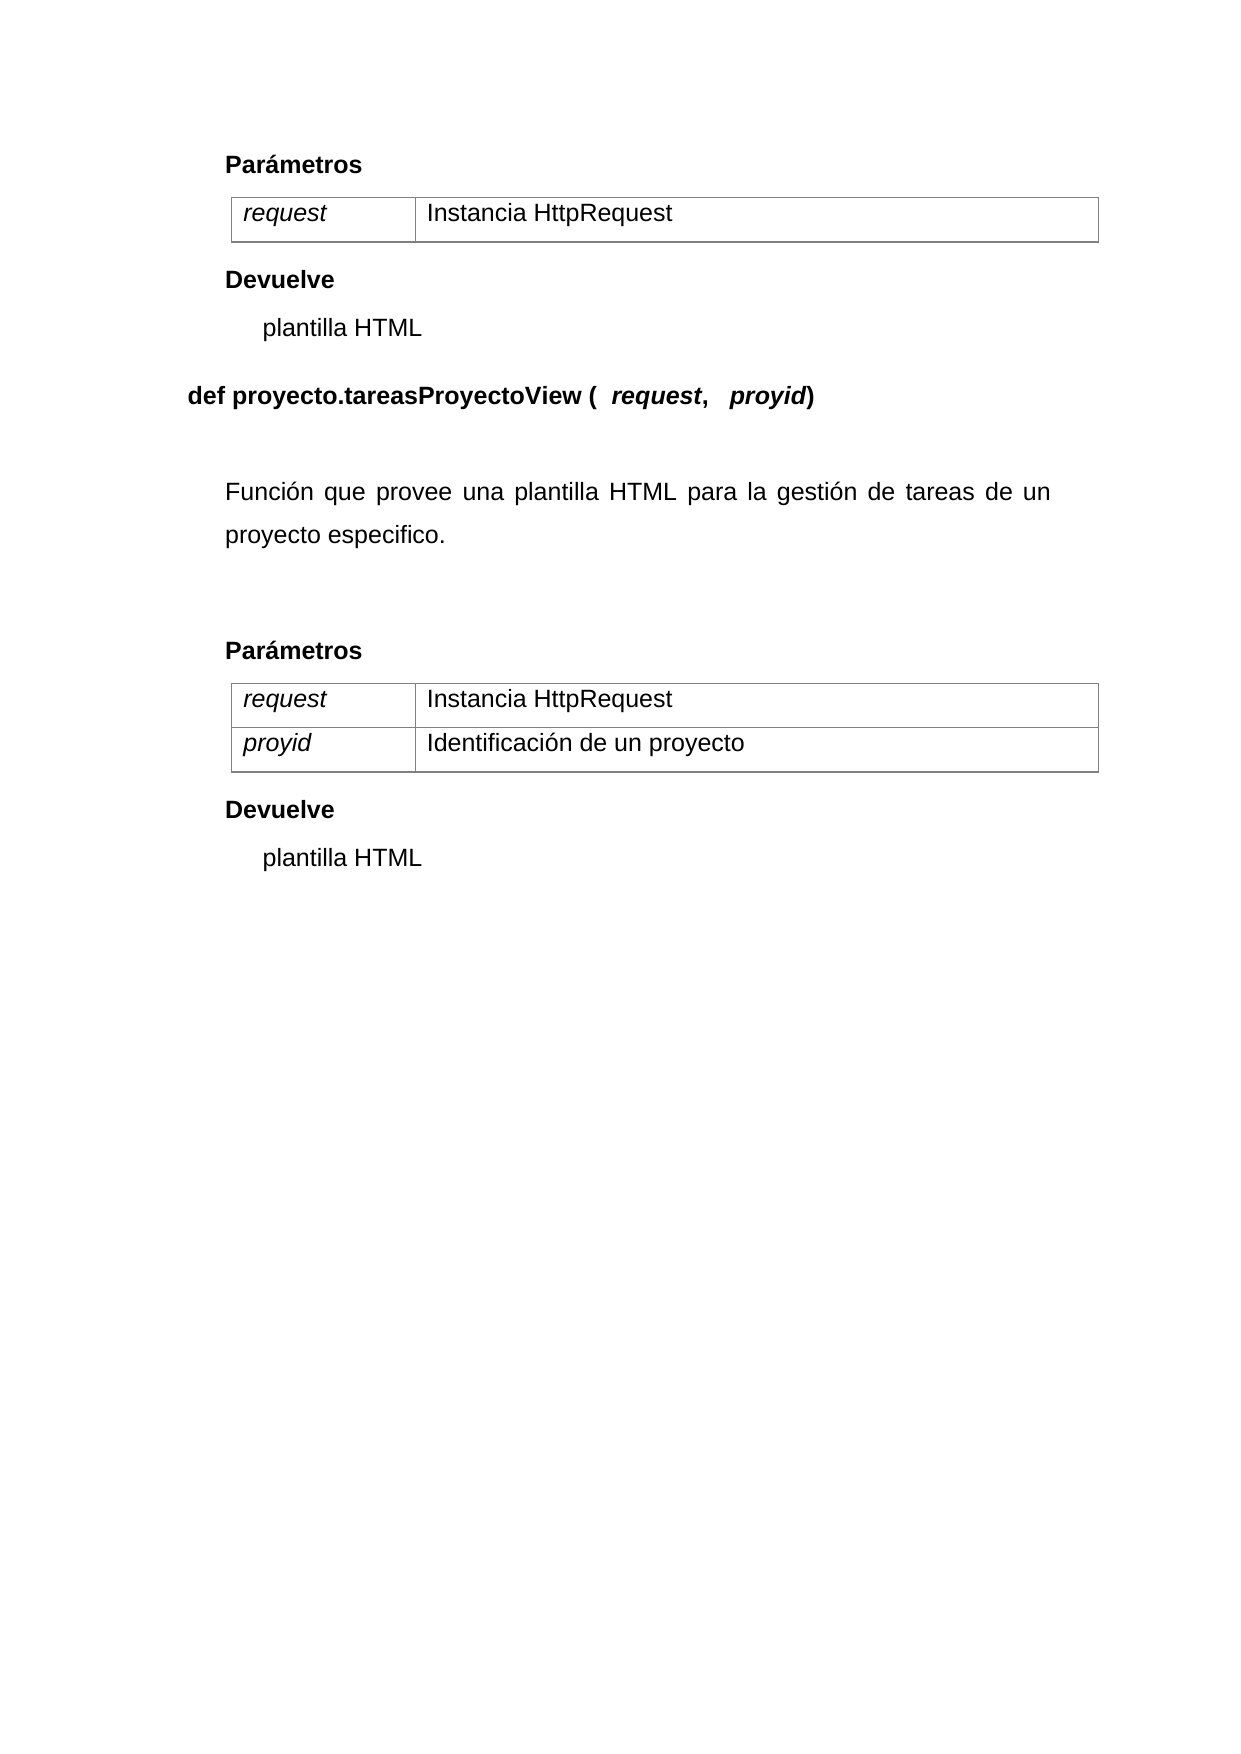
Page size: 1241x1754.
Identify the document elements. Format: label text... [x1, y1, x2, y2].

subtitle Devuelve [225, 265, 1053, 294]
table_header request [232, 198, 415, 241]
subtitle def proyecto.tareasProyectoView ( request, proyid) [187, 381, 1053, 409]
subtitle Parámetros [225, 636, 1053, 665]
table_header request [232, 684, 415, 727]
text plantilla HTML [262, 313, 1053, 341]
subtitle Devuelve [225, 795, 1053, 824]
subtitle Parámetros [225, 150, 1053, 179]
list Función que provee una plantilla HTML para la gestión de tareas de un proyecto especifico. [225, 477, 1053, 549]
table_cell proyid [232, 728, 415, 771]
table_header Instancia HttpRequest [416, 684, 1098, 727]
table_cell Identificación de un proyecto [416, 728, 1098, 771]
table_header Instancia HttpRequest [416, 198, 1098, 241]
text plantilla HTML [262, 843, 1053, 871]
